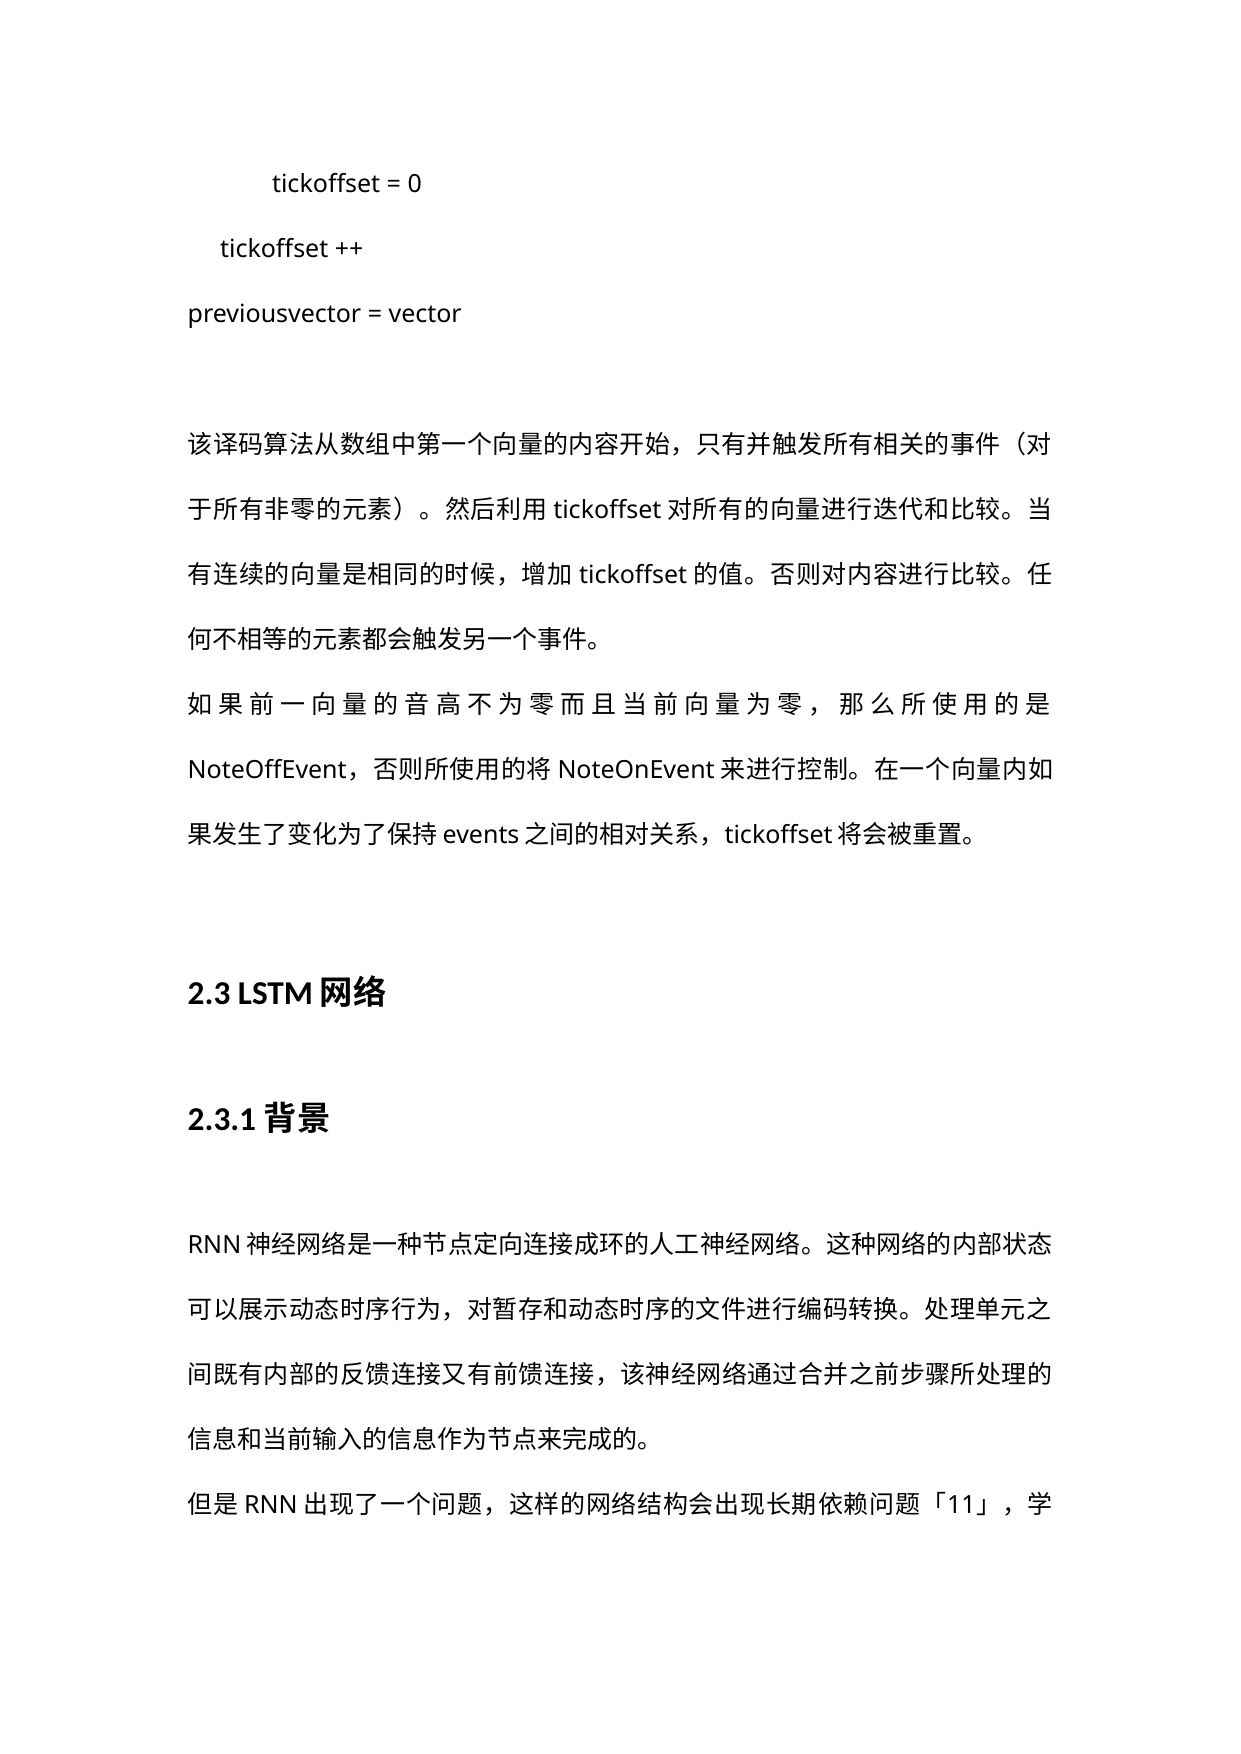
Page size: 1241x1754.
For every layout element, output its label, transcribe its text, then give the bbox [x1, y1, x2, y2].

text 如果前一向量的音高不为零而且当前向量为零，那么所使用的是 NoteOffEvent，否则所使用的将NoteOnEvent来进行控制。在一个向量内如果发生了变化为了保持events之间的相对关系，tickoffset将会被重置。 [187, 670, 1053, 865]
subtitle 2.3.1 背景 [187, 1084, 1053, 1149]
text tickoffset = 0 [187, 150, 1053, 215]
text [187, 1471, 1053, 1536]
text tickoffset ++ [187, 215, 1053, 280]
text 该译码算法从数组中第一个向量的内容开始，只有并触发所有相关的事件（对于所有非零的元素）。然后利用tickoffset对所有的向量进行迭代和比较。当有连续的向量是相同的时候，增加tickoffset的值。否则对内容进行比较。任何不相等的元素都会触发另一个事件。 [187, 410, 1053, 670]
text RNN神经网络是一种节点定向连接成环的人工神经网络。这种网络的内部状态可以展示动态时序行为，对暂存和动态时序的文件进行编码转换。处理单元之间既有内部的反馈连接又有前馈连接，该神经网络通过合并之前步骤所处理的信息和当前输入的信息作为节点来完成的。 [187, 1211, 1053, 1471]
text previousvector = vector [187, 280, 1053, 345]
subtitle 2.3 LSTM网络 [187, 957, 1053, 1022]
